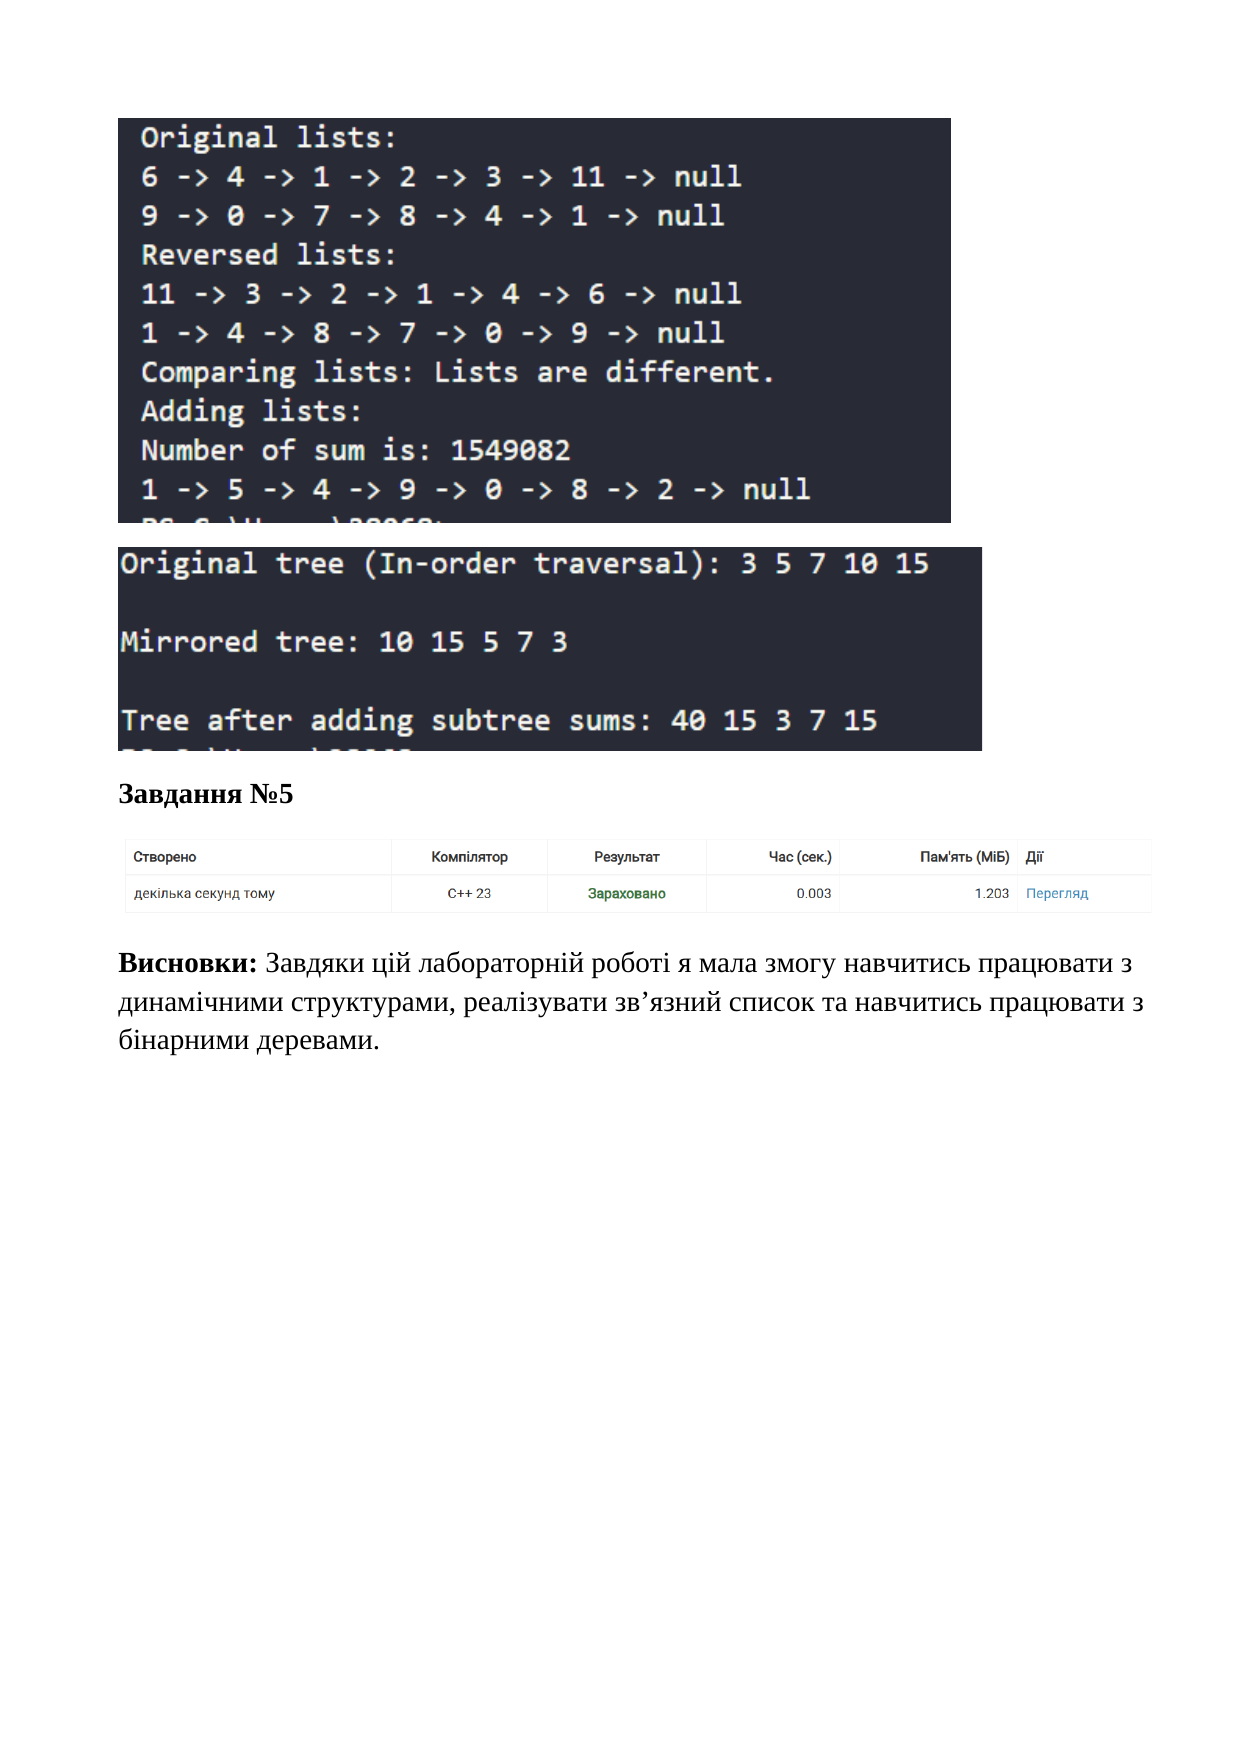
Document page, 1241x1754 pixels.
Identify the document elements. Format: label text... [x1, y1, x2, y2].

text Завдання №5 [118, 776, 1152, 810]
picture [118, 547, 983, 751]
text Висновки: Завдяки цій лабораторній роботі я мала змогу навчитись працювати з динамічними структурами, реалізувати зв’язний список та навчитись працювати з бінарними деревами. [118, 945, 1152, 1056]
picture [118, 118, 951, 523]
picture [118, 835, 1152, 920]
